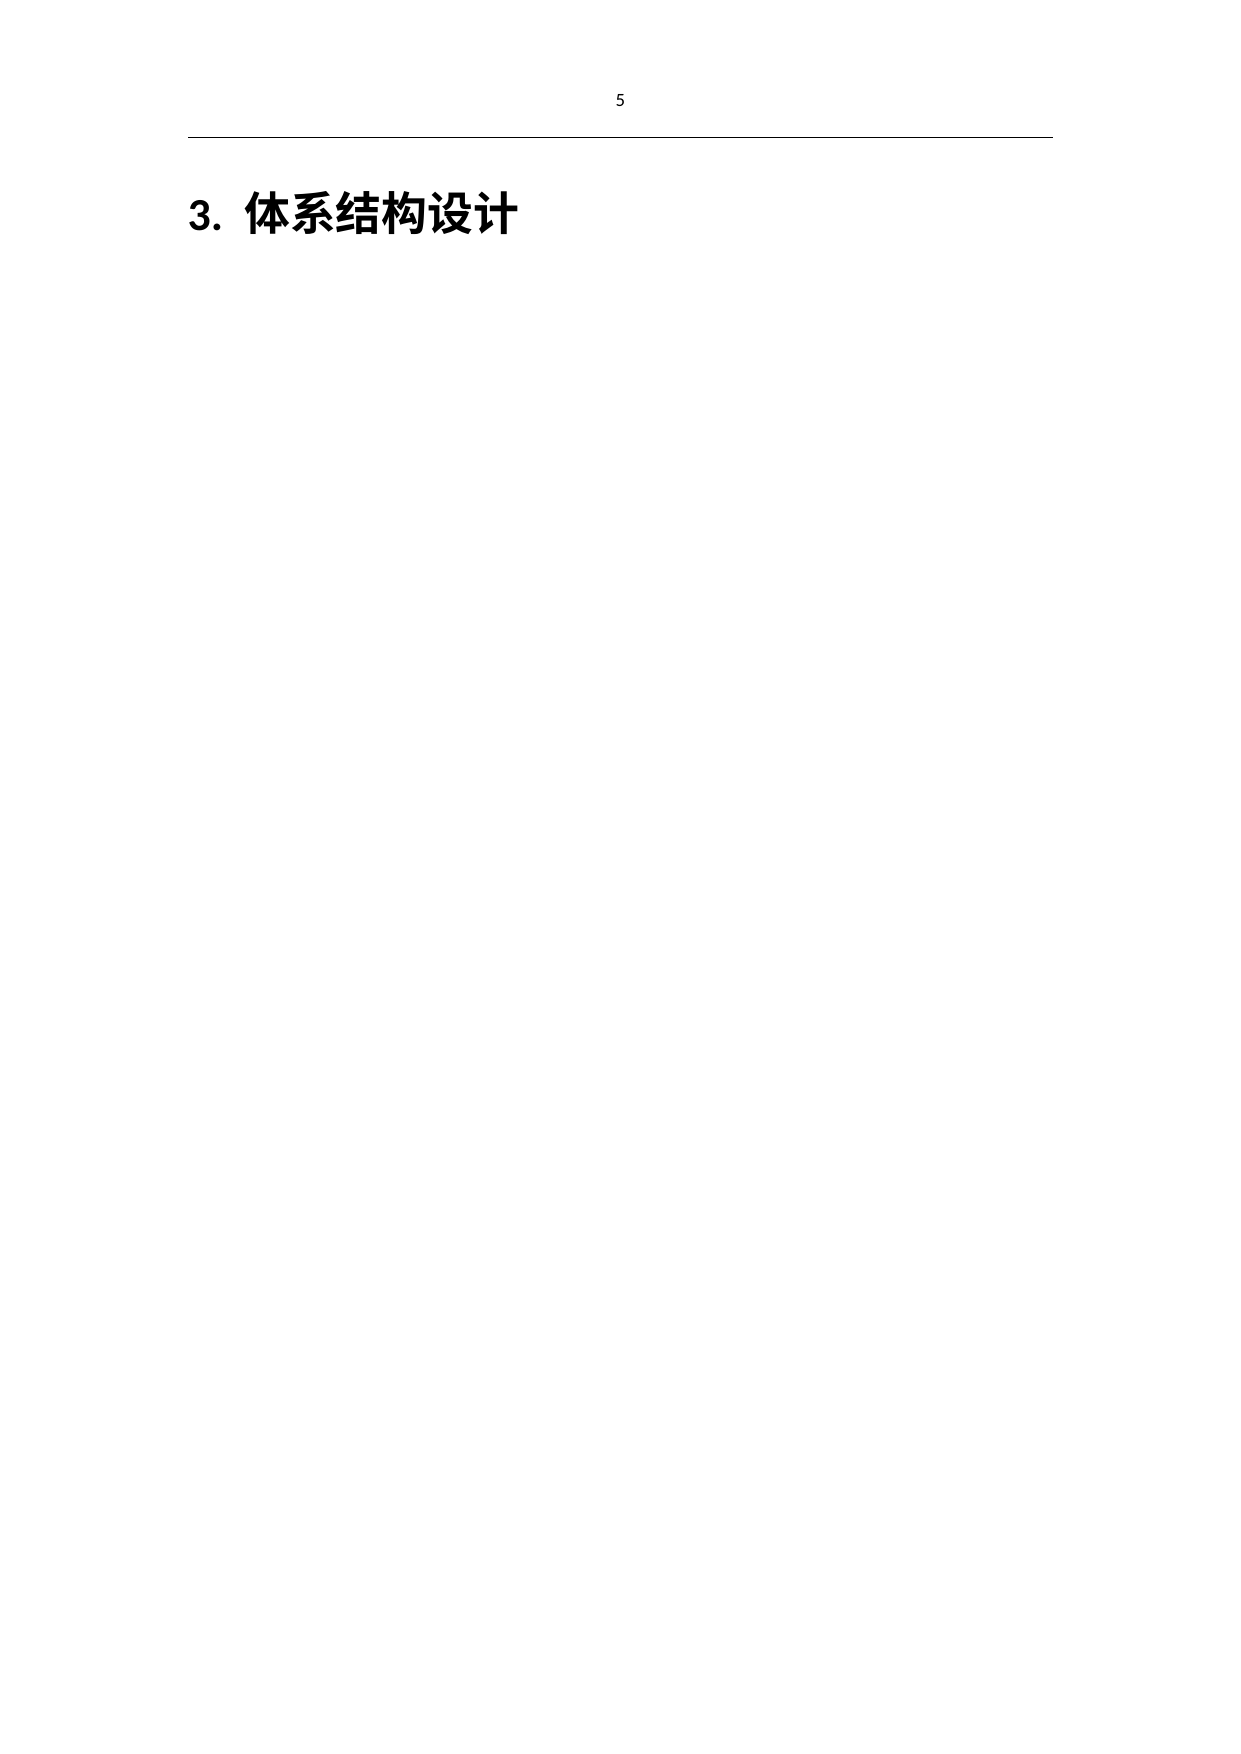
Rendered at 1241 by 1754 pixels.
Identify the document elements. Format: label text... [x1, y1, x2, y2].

subtitle 3. 体系结构设计 [187, 162, 1053, 259]
